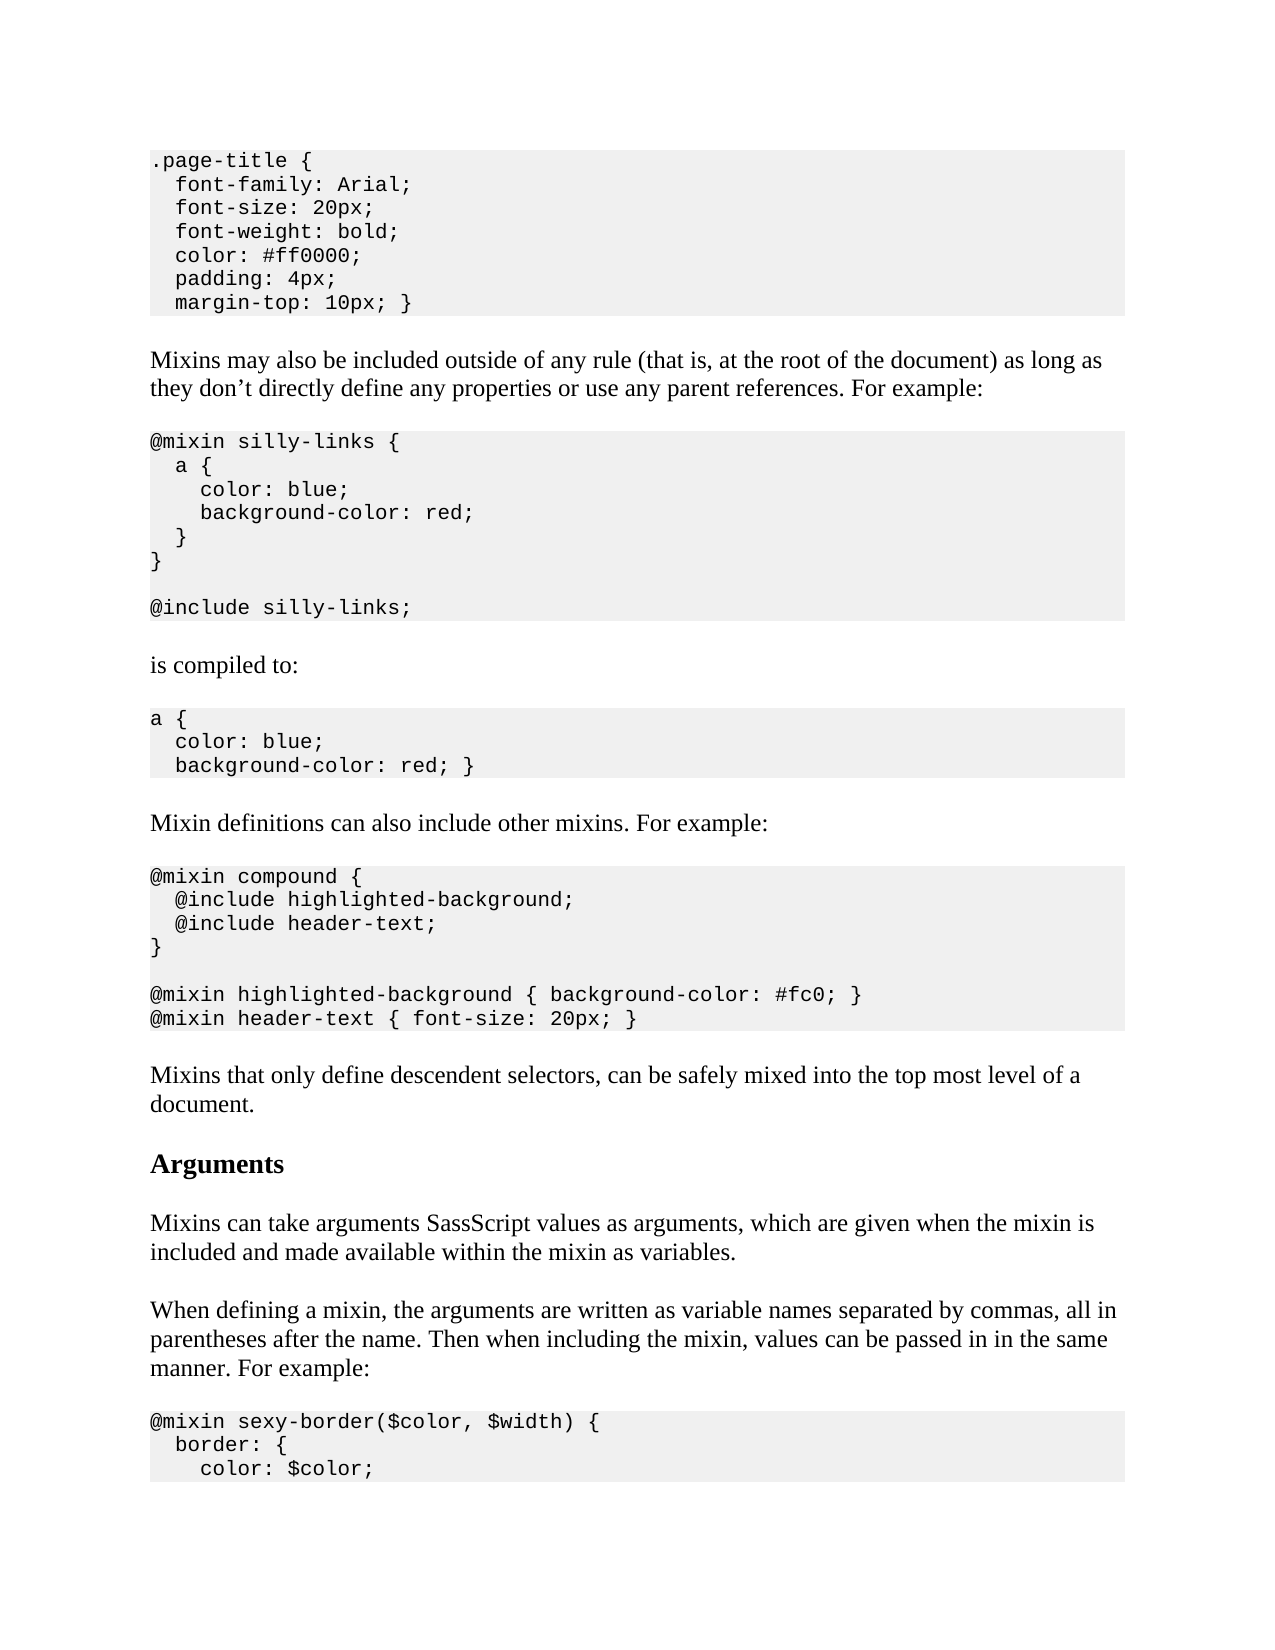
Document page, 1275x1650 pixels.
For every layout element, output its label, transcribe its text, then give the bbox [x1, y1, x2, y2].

text font-weight: bold; [150, 221, 1125, 244]
text margin-top: 10px; } [150, 292, 1125, 316]
text @include silly-links; [150, 597, 1125, 621]
text When defining a mixin, the arguments are written as variable names separated by commas, all in parentheses after the name. Then when including the mixin, values can be passed in in the same manner. For example: [150, 1295, 1125, 1381]
text @mixin sexy-border($color, $width) { [150, 1411, 1125, 1434]
text @mixin compound { [150, 866, 1125, 889]
text } [150, 549, 1125, 573]
text is compiled to: [150, 650, 1125, 678]
text } [150, 937, 1125, 960]
text } [150, 526, 1125, 549]
text color: #ff0000; [150, 244, 1125, 268]
text Arguments [150, 1147, 1125, 1179]
text Mixins can take arguments SassScript values as arguments, which are given when the mixin is included and made available within the mixin as variables. [150, 1208, 1125, 1266]
text font-size: 20px; [150, 197, 1125, 221]
text color: blue; [150, 479, 1125, 502]
text @include highlighted-background; [150, 889, 1125, 913]
text Mixins may also be included outside of any rule (that is, at the root of the document) as long as they don’t directly define any properties or use any parent references. For example: [150, 345, 1125, 402]
text Mixins that only define descendent selectors, can be safely mixed into the top most level of a document. [150, 1060, 1125, 1118]
text font-family: Arial; [150, 174, 1125, 197]
text color: blue; [150, 731, 1125, 755]
text border: { [150, 1434, 1125, 1458]
text @mixin header-text { font-size: 20px; } [150, 1007, 1125, 1031]
text background-color: red; [150, 502, 1125, 526]
text background-color: red; } [150, 755, 1125, 778]
text Mixin definitions can also include other mixins. For example: [150, 808, 1125, 836]
text color: $color; [150, 1458, 1125, 1482]
text a { [150, 455, 1125, 479]
text .page-title { [150, 150, 1125, 174]
text padding: 4px; [150, 268, 1125, 292]
text a { [150, 708, 1125, 731]
text @mixin silly-links { [150, 431, 1125, 455]
text @include header-text; [150, 913, 1125, 937]
text @mixin highlighted-background { background-color: #fc0; } [150, 984, 1125, 1007]
